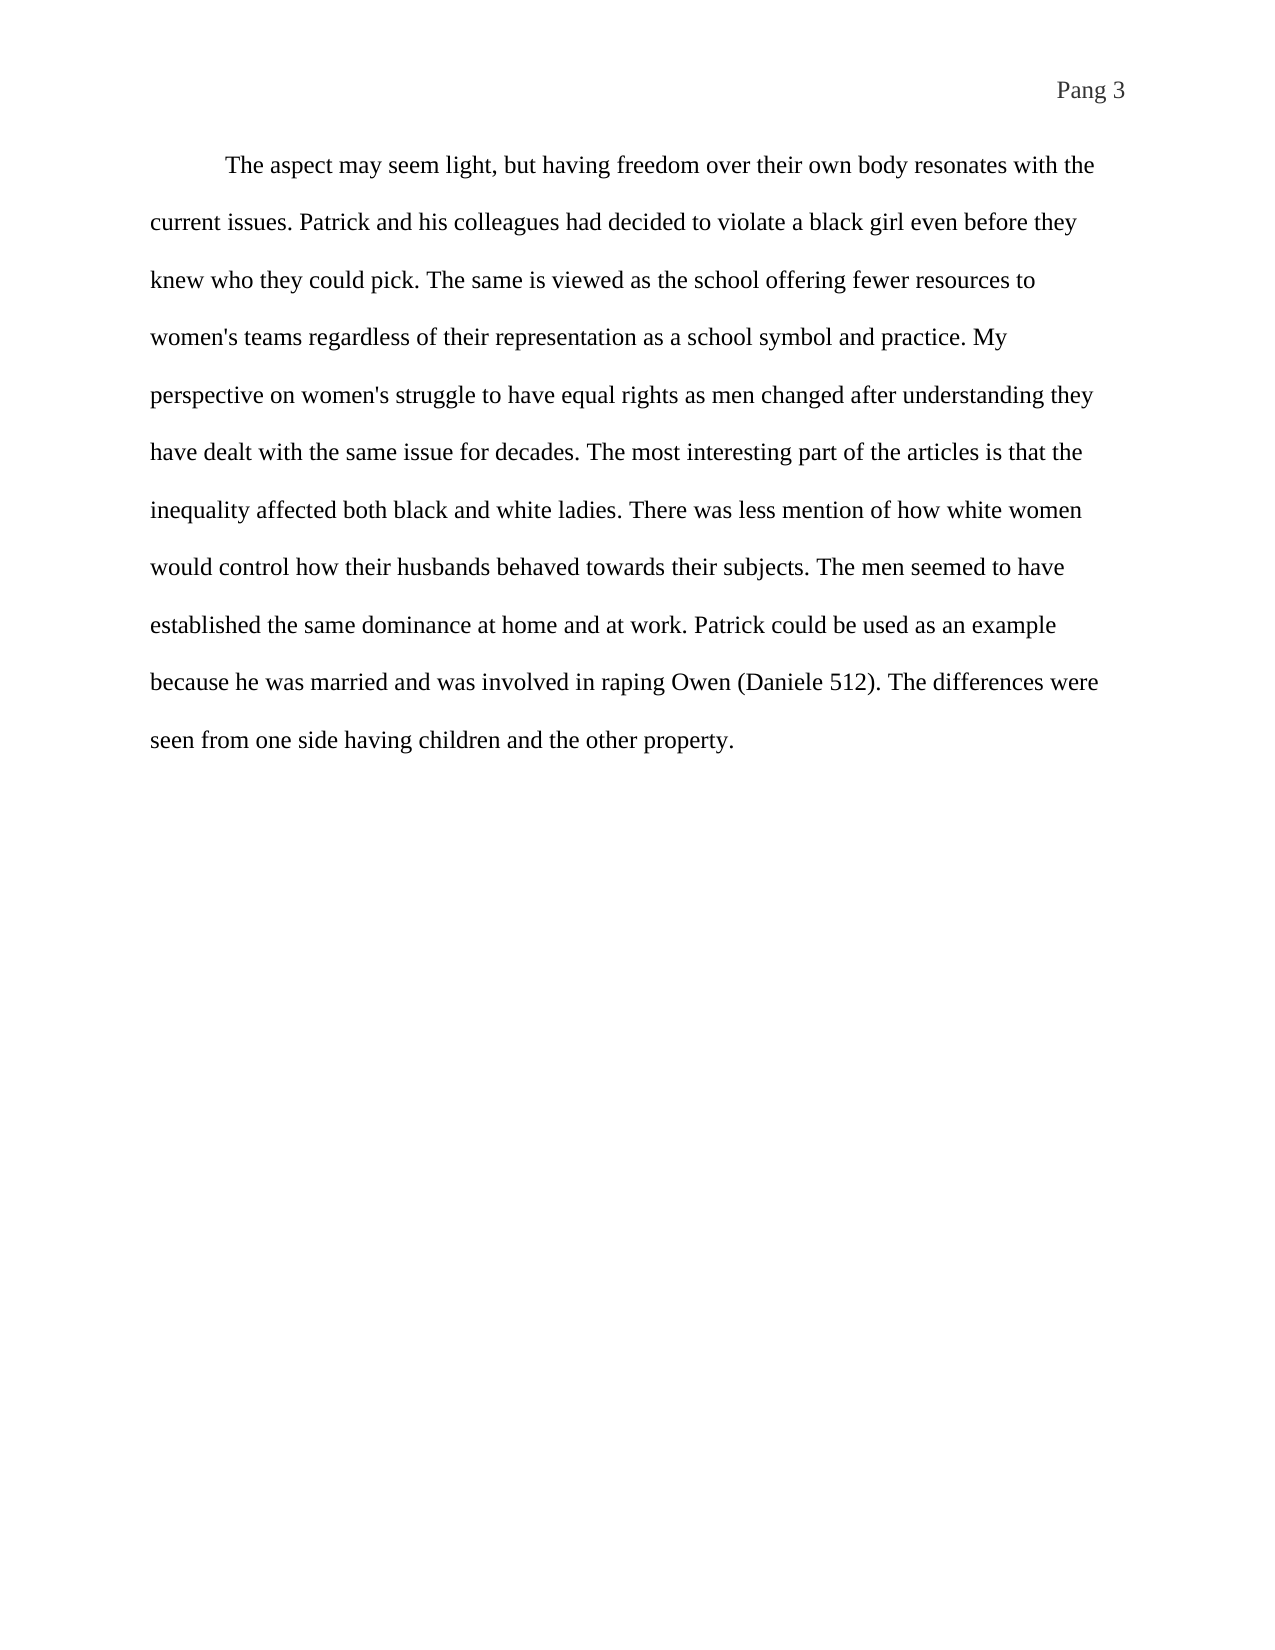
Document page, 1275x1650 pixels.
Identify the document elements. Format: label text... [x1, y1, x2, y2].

text The aspect may seem light, but having freedom over their own body resonates with the current issues. Patrick and his colleagues had decided to violate a black girl even before they knew who they could pick. The same is viewed as the school offering fewer resources to women's teams regardless of their representation as a school symbol and practice. My perspective on women's struggle to have equal rights as men changed after understanding they have dealt with the same issue for decades. The most interesting part of the articles is that the inequality affected both black and white ladies. There was less mention of how white women would control how their husbands behaved towards their subjects. The men seemed to have established the same dominance at home and at work. Patrick could be used as an example because he was married and was involved in raping Owen (Daniele 512). The differences were seen from one side having children and the other property. [150, 150, 1125, 754]
